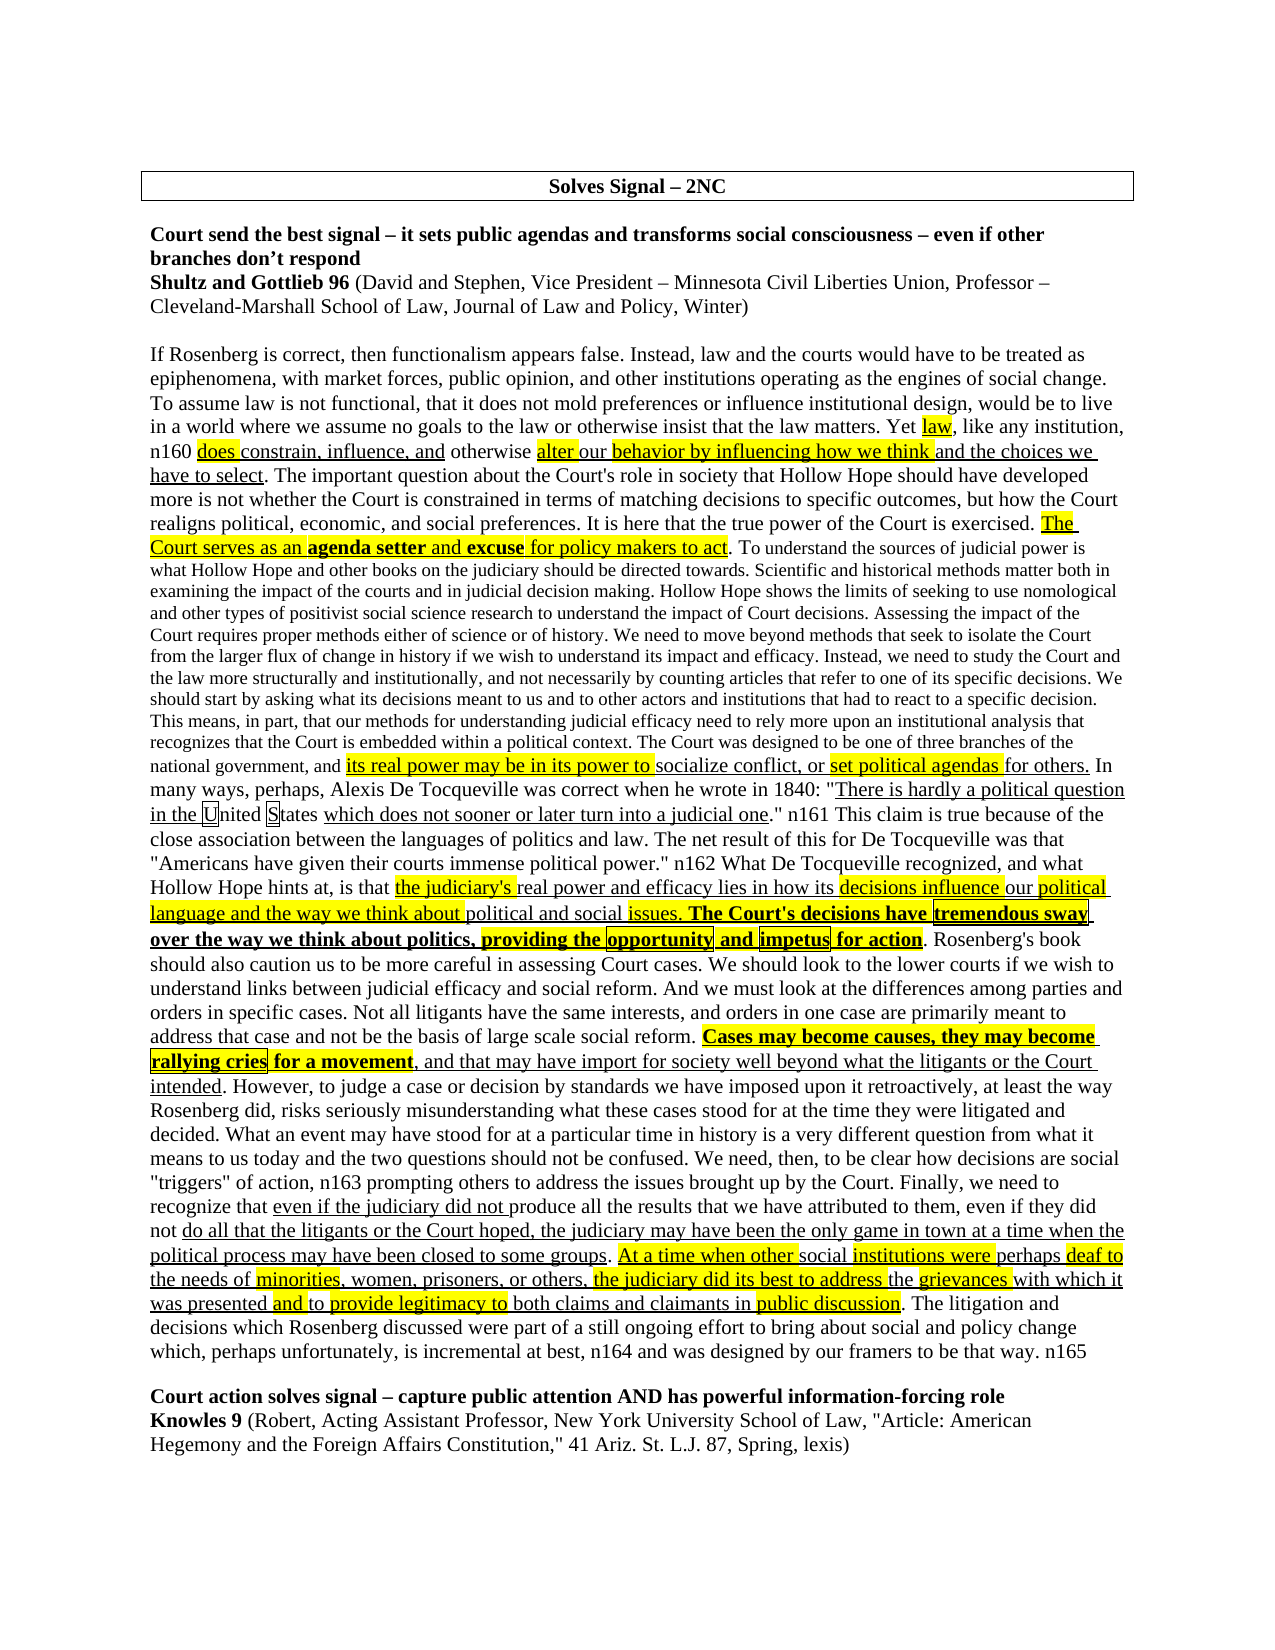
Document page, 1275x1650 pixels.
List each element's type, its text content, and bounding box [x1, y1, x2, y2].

text Shultz and Gottlieb 96 (David and Stephen, Vice President – Minnesota Civil Liberties Union, Professor – Cleveland-Marshall School of Law, Journal of Law and Policy, Winter) [150, 270, 1125, 318]
subtitle Solves Signal – 2NC [142, 172, 1133, 200]
subtitle Court send the best signal – it sets public agendas and transforms social consciousness – even if other branches don’t respond [150, 222, 1125, 270]
subtitle Court action solves signal – capture public attention AND has powerful information-forcing role [150, 1384, 1125, 1408]
text Knowles 9 (Robert, Acting Assistant Professor, New York University School of Law, "Article: American Hegemony and the Foreign Affairs Constitution," 41 Ariz. St. L.J. 87, Spring, lexis) [150, 1408, 1125, 1456]
text If is correct, then functionalism appears false. Instead, law and the courts would have to be treated as epiphenomena, with market forces, public opinion, and other institutions operating as the engines of social change. To assume law is not functional, that it does not mold preferences or influence institutional design, would be to live in a world where we assume no goals to the law or otherwise insist that the law matters. Yet law, like any institution, n160 does constrain, influence, and otherwise alter our behavior by influencing how we think and the choices we have to select. The important question about the Court's role in society that Hollow Hope should have developed more is not whether the Court is constrained in terms of matching decisions to specific outcomes, but how the Court realigns political, economic, and social preferences. It is here that the true power of the Court is exercised. The Court serves as an agenda setter and excuse for policy makers to act. To understand the sources of judicial power is what Hollow Hope and other books on the judiciary should be directed towards. Scientific and historical methods matter both in examining the impact of the courts and in judicial decision making. Hollow Hope shows the limits of seeking to use nomological and other types of positivist social science research to understand the impact of Court decisions. Assessing the impact of the Court requires proper methods either of science or of history. We need to move beyond methods that seek to isolate the Court from the larger flux of change in history if we wish to understand its impact and efficacy. Instead, we need to study the Court and the law more structurally and institutionally, and not necessarily by counting articles that refer to one of its specific decisions. We should start by asking what its decisions meant to us and to other actors and institutions that had to react to a specific decision. This means, in part, that our methods for understanding judicial efficacy need to rely more upon an institutional analysis that recognizes that the Court is embedded within a political context. The Court was designed to be one of three branches of the national government, and its real power may be in its power to socialize conflict, or set political agendas for others. In many ways, perhaps, Alexis De Tocqueville was correct when he wrote in 1840: "There is hardly a political question in the United States which does not sooner or later turn into a judicial one." n161 This claim is true because of the close association between the languages of politics and law. The net result of this for De Tocqueville was that "Americans have given their courts immense political power." n162 What De Tocqueville recognized, and what Hollow Hope hints at, is that the judiciary's real power and efficacy lies in how its decisions influence our political language and the way we think about political and social issues. The Court's decisions have tremendous sway over the way we think about politics, providing the opportunity and impetus for action. 's book should also caution us to be more careful in assessing Court cases. We should look to the lower courts if we wish to understand links between judicial efficacy and social reform. And we must look at the differences among parties and orders in specific cases. Not all litigants have the same interests, and orders in one case are primarily meant to address that case and not be the basis of large scale social reform. Cases may become causes, they may become rallying cries for a movement, and that may have import for society well beyond what the litigants or the Court intended. However, to judge a case or decision by standards we have imposed upon it retroactively, at least the way did, risks seriously misunderstanding what these cases stood for at the time they were litigated and decided. What an event may have stood for at a particular time in history is a very different question from what it means to us today and the two questions should not be confused. We need, then, to be clear how decisions are social "triggers" of action, n163 prompting others to address the issues brought up by the Court. Finally, we need to recognize that even if the judiciary did not produce all the results that we have attributed to them, even if they did not do all that the litigants or the Court hoped, the judiciary may have been the only game in town at a time when the political process may have been closed to some groups. At a time when other social institutions were perhaps deaf to the needs of minorities, women, prisoners, or others, the judiciary did its best to address the grievances with which it was presented and to provide legitimacy to both claims and claimants in public discussion. The litigation and decisions which Rosenberg discussed were part of a still ongoing effort to bring about social and policy change which, perhaps unfortunately, is incremental at best, n164 and was designed by our framers to be that way. n165 [150, 342, 1125, 1363]
